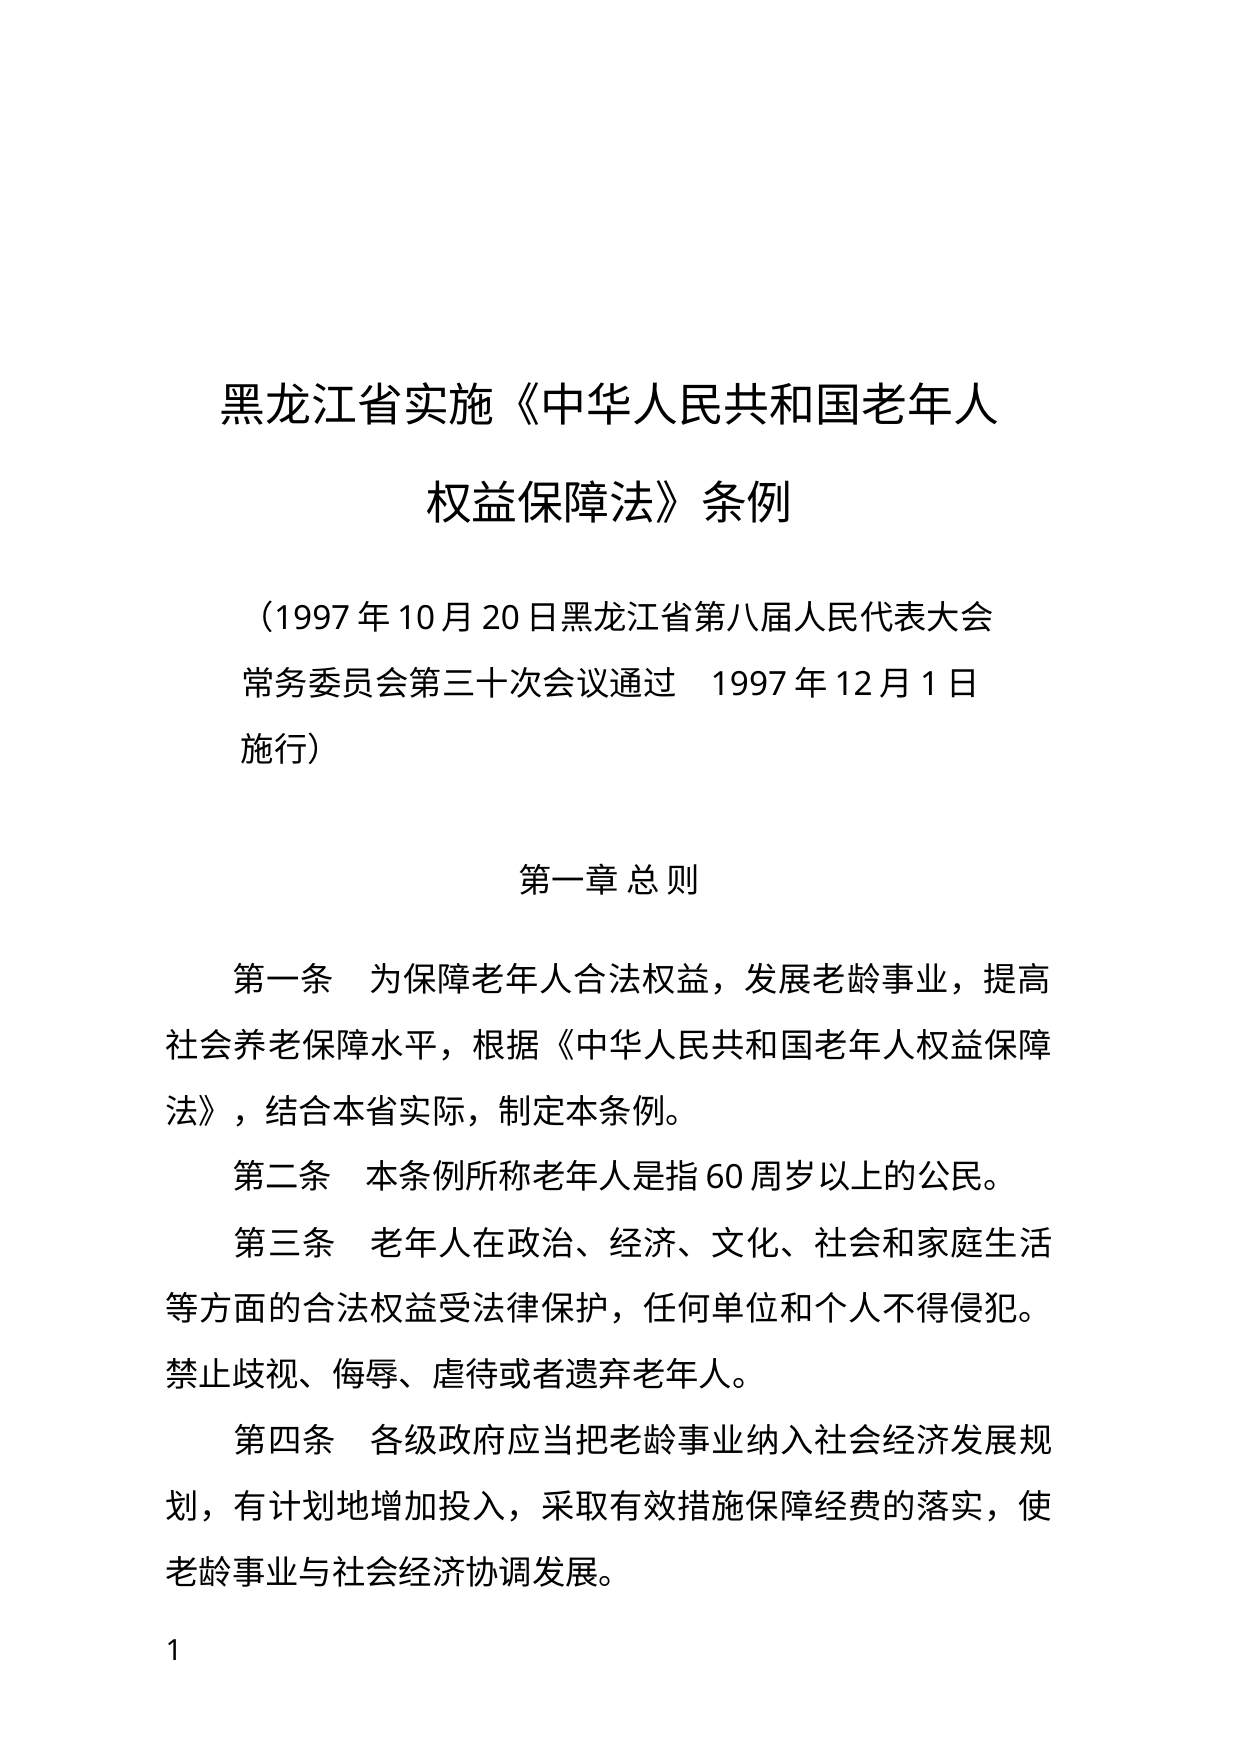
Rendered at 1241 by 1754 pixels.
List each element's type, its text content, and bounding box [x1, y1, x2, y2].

text 权益保障法》条例 [165, 450, 1053, 549]
text 常务委员会第三十次会议通过 1997年12月1日 [165, 648, 1053, 714]
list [165, 944, 1053, 1602]
text （1997年10月20日黑龙江省第八届人民代表大会 [165, 582, 1053, 648]
list 第一章 总 则 [165, 845, 1053, 944]
text 施行） [165, 714, 1053, 845]
text 黑龙江省实施《中华人民共和国老年人 [165, 352, 1053, 450]
